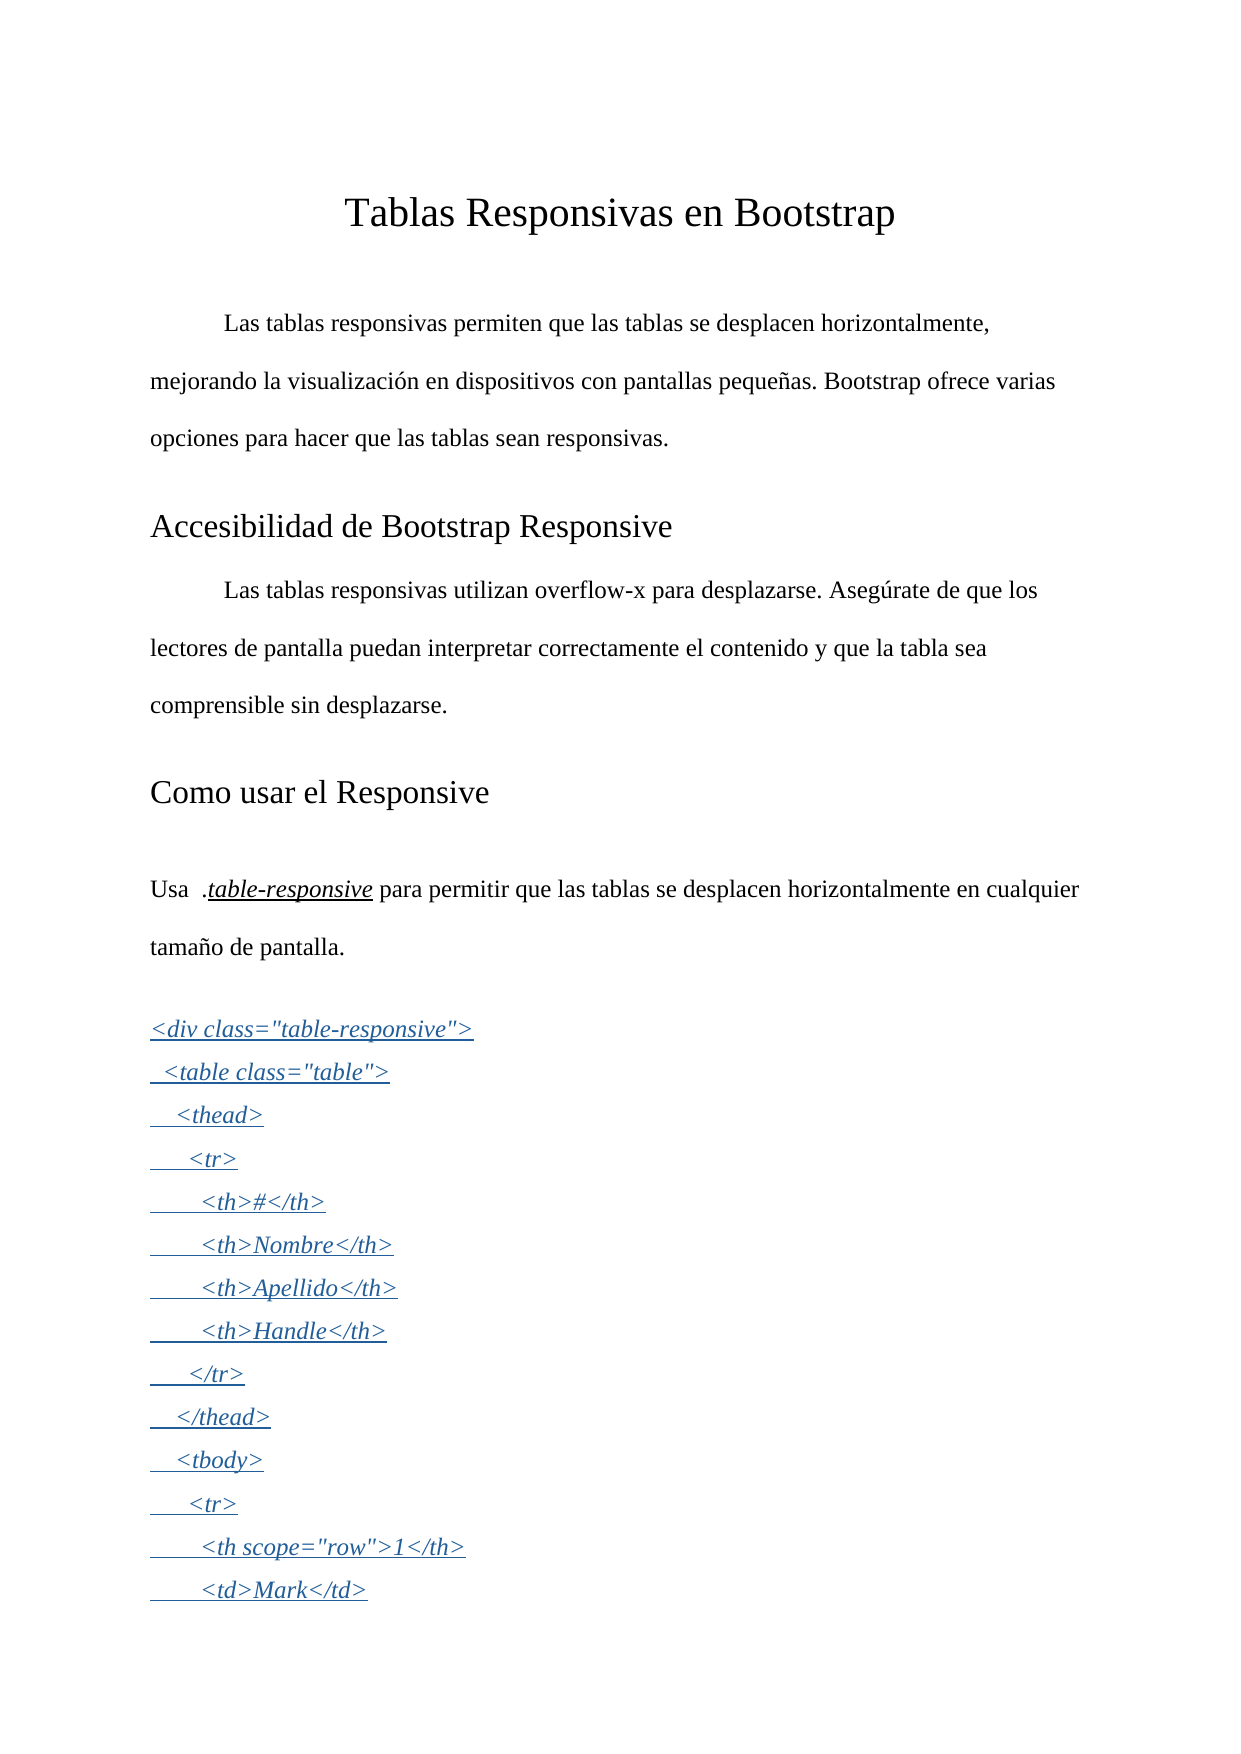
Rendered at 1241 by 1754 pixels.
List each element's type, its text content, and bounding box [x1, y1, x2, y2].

text Las tablas responsivas permiten que las tablas se desplacen horizontalmente, mejorando la visualización en dispositivos con pantallas pequeñas. Bootstrap ofrece varias opciones para hacer que las tablas sean responsivas. [150, 308, 1090, 452]
subtitle Como usar el Responsive [150, 773, 1090, 811]
text Las tablas responsivas utilizan overflow-x para desplazarse. Asegúrate de que los lectores de pantalla puedan interpretar correctamente el contenido y que la tabla sea comprensible sin desplazarse. [150, 575, 1090, 719]
subtitle Tablas Responsivas en Bootstrap [150, 187, 1090, 235]
subtitle Accesibilidad de Bootstrap Responsive [150, 506, 1090, 544]
text Usa .table-responsive para permitir que las tablas se desplacen horizontalmente en cualquier tamaño de pantalla. [150, 874, 1090, 961]
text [150, 1014, 1090, 1604]
